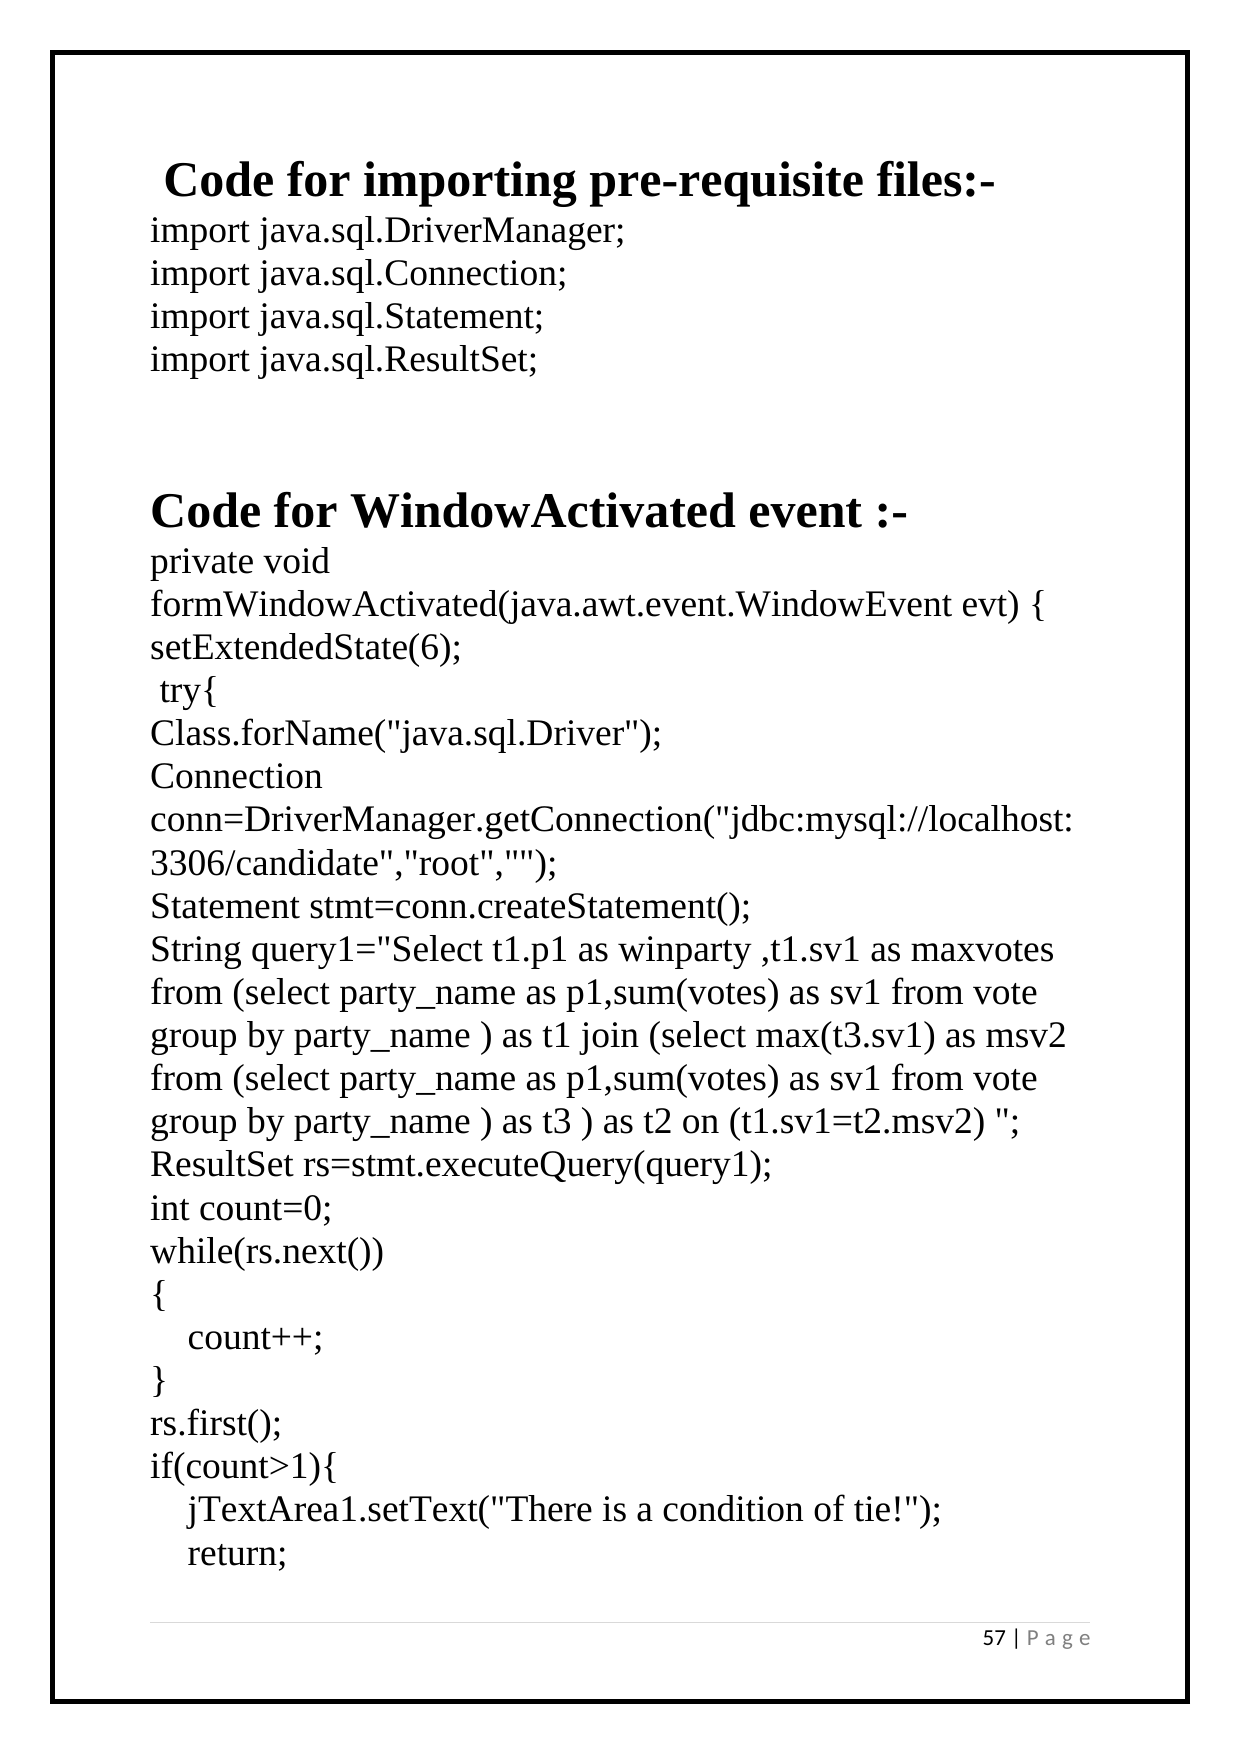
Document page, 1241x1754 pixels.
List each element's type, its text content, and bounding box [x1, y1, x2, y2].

text return; [150, 1530, 1090, 1573]
text import java.sql.DriverManager; [150, 207, 1090, 251]
text { [150, 1271, 1090, 1314]
text jTextArea1.setText("There is a condition of tie!"); [150, 1487, 1090, 1530]
text import java.sql.Connection; [150, 251, 1090, 294]
text count++; [150, 1314, 1090, 1357]
text } [150, 1357, 1090, 1401]
text while(rs.next()) [150, 1228, 1090, 1271]
text ResultSet rs=stmt.executeQuery(query1); [150, 1142, 1090, 1185]
text if(count>1){ [150, 1444, 1090, 1487]
text Code for WindowActivated event :- [150, 481, 1090, 538]
text setExtendedState(6); [150, 624, 1090, 667]
text Class.forName("java.sql.Driver"); [150, 711, 1090, 754]
text Statement stmt=conn.createStatement(); [150, 883, 1090, 926]
text try{ [150, 667, 1090, 711]
text import java.sql.Statement; [150, 294, 1090, 337]
text rs.first(); [150, 1401, 1090, 1444]
text String query1="Select t1.p1 as winparty ,t1.sv1 as maxvotes from (select party_name as p1,sum(votes) as sv1 from vote group by party_name ) as t1 join (select max(t3.sv1) as msv2 from (select party_name as p1,sum(votes) as sv1 from vote group by party_name ) as t3 ) as t2 on (t1.sv1=t2.msv2) "; [150, 926, 1090, 1142]
text Code for importing pre-requisite files:- [150, 150, 1090, 207]
text int count=0; [150, 1185, 1090, 1228]
text Connection conn=DriverManager.getConnection("jdbc:mysql://localhost:3306/candidate","root",""); [150, 754, 1090, 883]
text import java.sql.ResultSet; [150, 337, 1090, 380]
text private void formWindowActivated(java.awt.event.WindowEvent evt) { [150, 538, 1090, 624]
